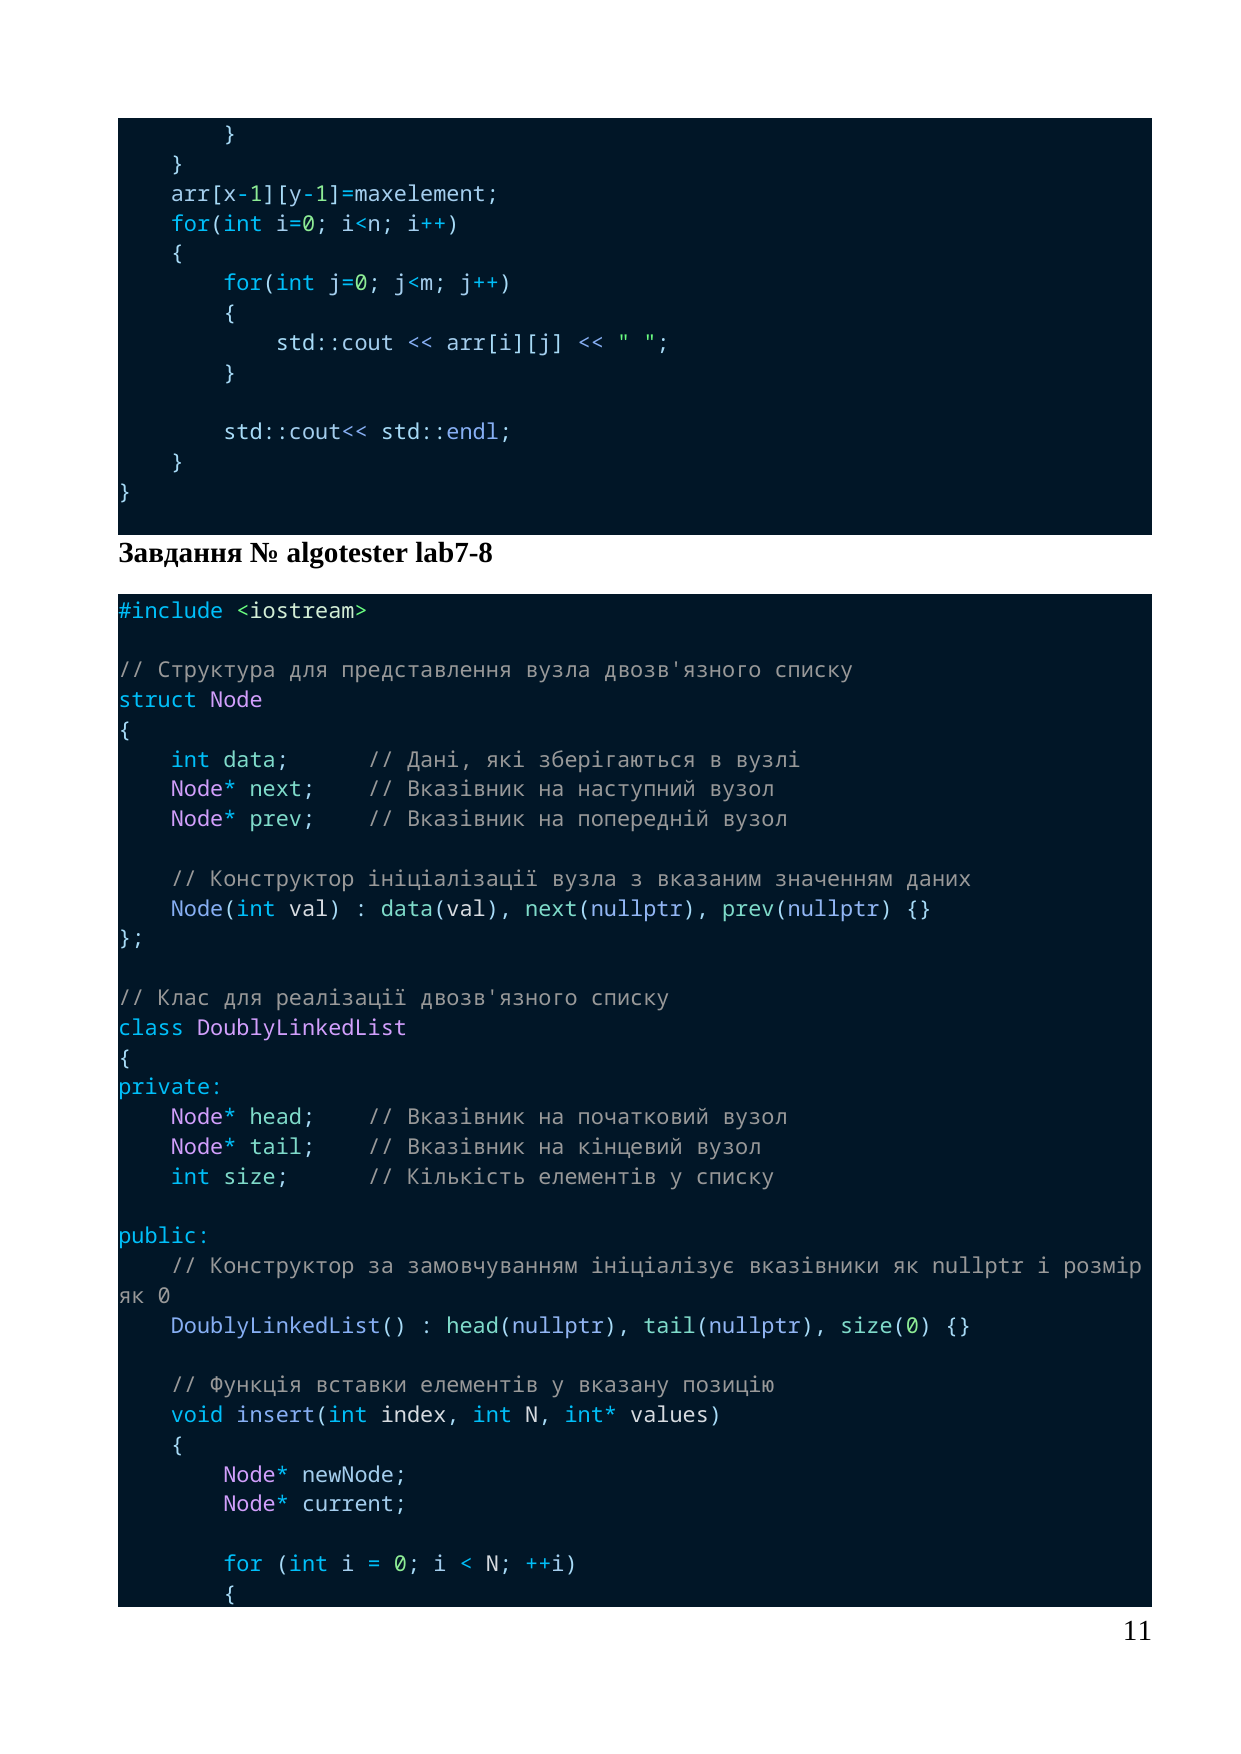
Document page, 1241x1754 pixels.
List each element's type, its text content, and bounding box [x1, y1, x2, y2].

text Node* next; // Вказівник на наступний вузол [118, 773, 1152, 803]
text } [118, 118, 1152, 148]
text }; [118, 922, 1152, 952]
text { [118, 1041, 1152, 1071]
text Node* tail; // Вказівник на кінцевий вузол [118, 1131, 1152, 1161]
text { [118, 714, 1152, 743]
text struct Node [118, 684, 1152, 714]
text public: [118, 1220, 1152, 1250]
text // Конструктор ініціалізації вузла з вказаним значенням даних [118, 863, 1152, 892]
text for(int i=0; i<n; i++) [118, 207, 1152, 237]
text class DoublyLinkedList [118, 1012, 1152, 1041]
text for (int i = 0; i < N; ++i) [118, 1548, 1152, 1578]
text // Структура для представлення вузла двозв'язного списку [118, 654, 1152, 684]
text { [118, 297, 1152, 327]
text Завдання № algotester lab7-8 [118, 535, 1152, 569]
text Node(int val) : data(val), next(nullptr), prev(nullptr) {} [118, 892, 1152, 922]
text } [118, 356, 1152, 386]
text Node* prev; // Вказівник на попередній вузол [118, 803, 1152, 833]
text { [118, 1429, 1152, 1458]
text } [118, 148, 1152, 178]
text #include <iostream> [118, 594, 1152, 624]
text arr[x-1][y-1]=maxelement; [118, 178, 1152, 207]
text private: [118, 1071, 1152, 1101]
text // Функція вставки елементів у вказану позицію [118, 1369, 1152, 1399]
text DoublyLinkedList() : head(nullptr), tail(nullptr), size(0) {} [118, 1309, 1152, 1339]
text // Конструктор за замовчуванням ініціалізує вказівники як nullptr і розмір як 0 [118, 1250, 1152, 1309]
text void insert(int index, int N, int* values) [118, 1399, 1152, 1429]
text { [118, 1578, 1152, 1607]
text Node* newNode; [118, 1458, 1152, 1488]
text for(int j=0; j<m; j++) [118, 267, 1152, 297]
text Node* head; // Вказівник на початковий вузол [118, 1101, 1152, 1131]
text int data; // Дані, які зберігаються в вузлі [118, 743, 1152, 773]
text // Клас для реалізації двозв'язного списку [118, 982, 1152, 1012]
text } [118, 476, 1152, 505]
text } [118, 446, 1152, 476]
text std::cout << arr[i][j] << " "; [118, 327, 1152, 356]
text Node* current; [118, 1488, 1152, 1518]
text std::cout<< std::endl; [118, 416, 1152, 446]
text { [118, 237, 1152, 267]
text int size; // Кількість елементів у списку [118, 1161, 1152, 1190]
